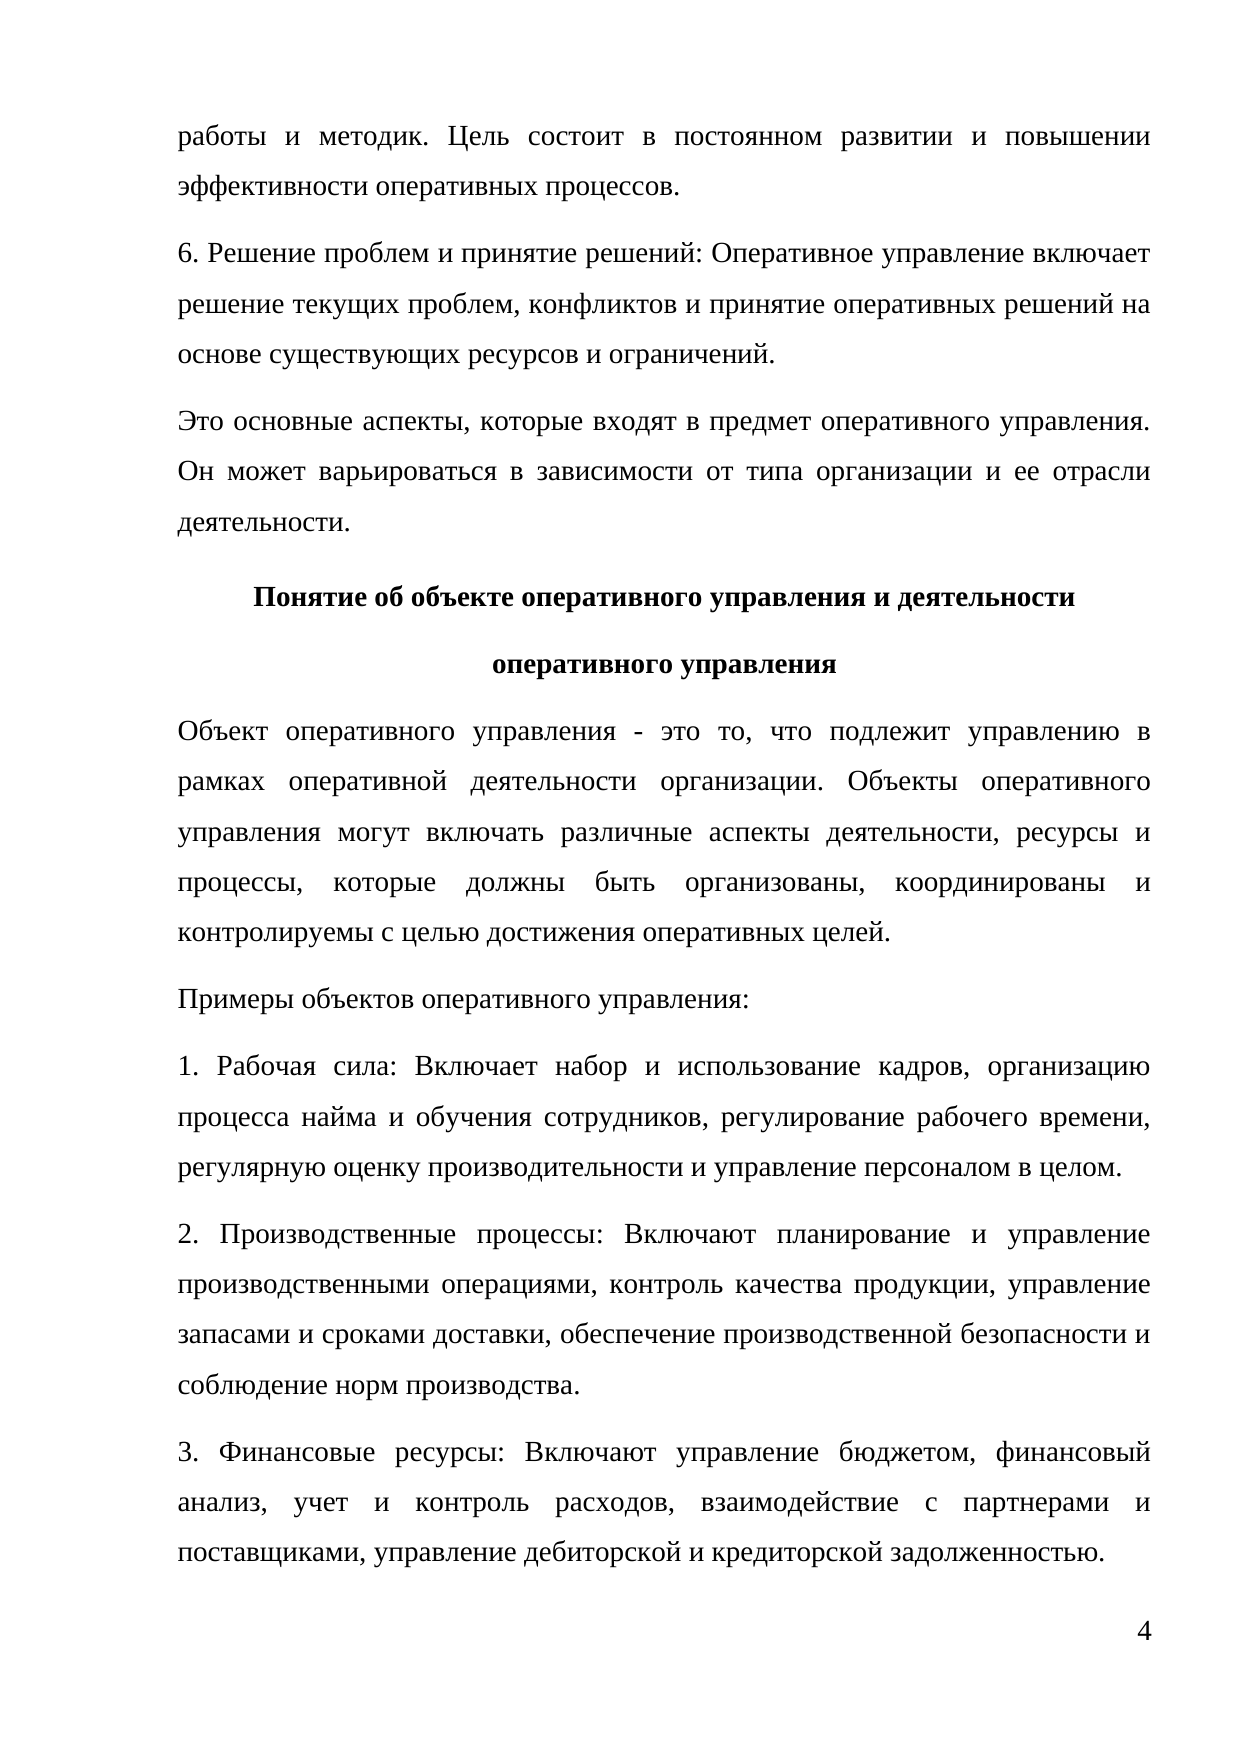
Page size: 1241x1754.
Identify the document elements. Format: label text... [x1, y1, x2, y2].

text 3. Финансовые ресурсы: Включают управление бюджетом, финансовый анализ, учет и контроль расходов, взаимодействие с партнерами и поставщиками, управление дебиторской и кредиторской задолженностью. [177, 1434, 1152, 1568]
subtitle Понятие об объекте оперативного управления и деятельности оперативного управления [177, 579, 1152, 679]
text Примеры объектов оперативного управления: [177, 981, 1152, 1015]
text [177, 118, 1152, 202]
text 1. Рабочая сила: Включает набор и использование кадров, организацию процесса найма и обучения сотрудников, регулирование рабочего времени, регулярную оценку производительности и управление персоналом в целом. [177, 1048, 1152, 1182]
text Это основные аспекты, которые входят в предмет оперативного управления. Он может варьироваться в зависимости от типа организации и ее отрасли деятельности. [177, 403, 1152, 537]
text 2. Производственные процессы: Включают планирование и управление производственными операциями, контроль качества продукции, управление запасами и сроками доставки, обеспечение производственной безопасности и соблюдение норм производства. [177, 1216, 1152, 1400]
text 6. Решение проблем и принятие решений: Оперативное управление включает решение текущих проблем, конфликтов и принятие оперативных решений на основе существующих ресурсов и ограничений. [177, 235, 1152, 369]
text Объект оперативного управления - это то, что подлежит управлению в рамках оперативной деятельности организации. Объекты оперативного управления могут включать различные аспекты деятельности, ресурсы и процессы, которые должны быть организованы, координированы и контролируемы с целью достижения оперативных целей. [177, 713, 1152, 948]
